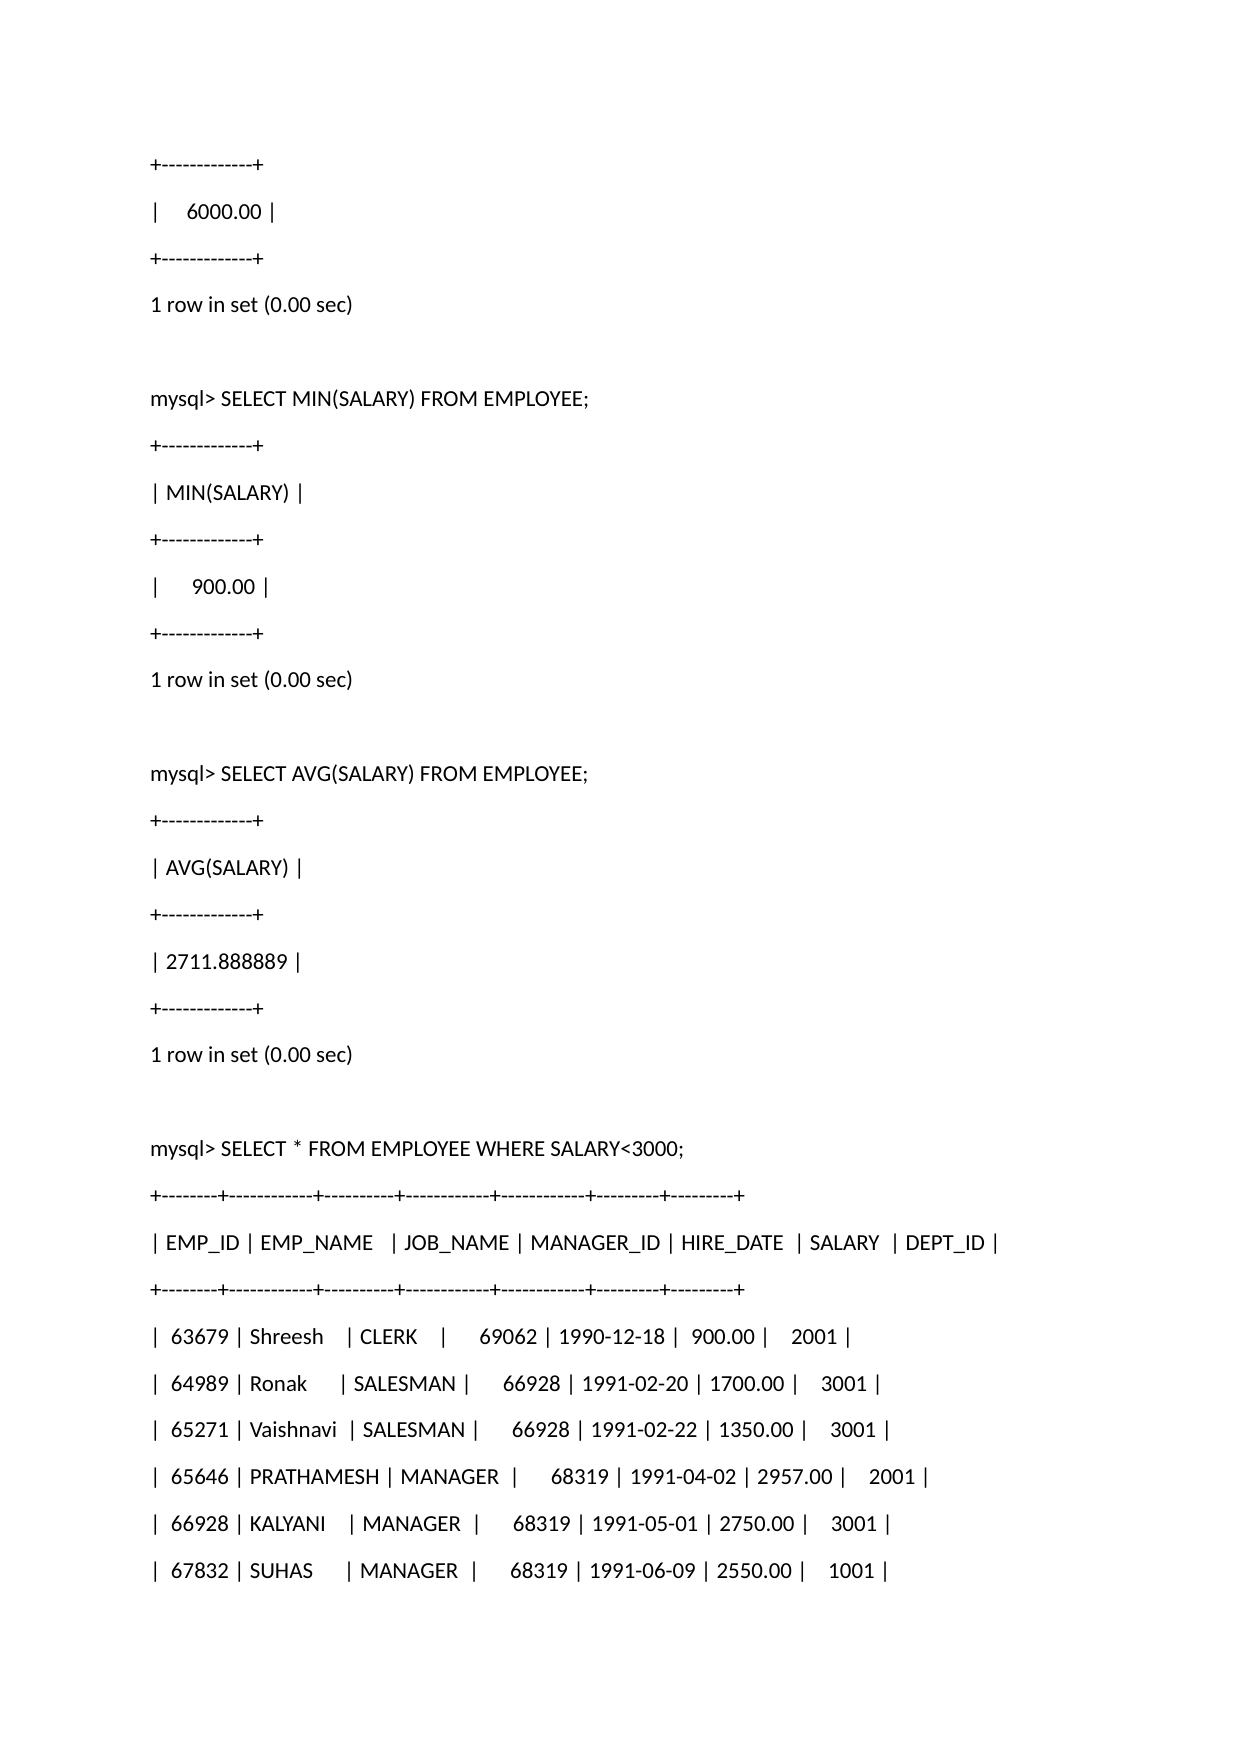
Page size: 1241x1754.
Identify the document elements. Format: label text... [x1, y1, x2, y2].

text | 63679 | Shreesh | CLERK | 69062 | 1990-12-18 | 900.00 | 2001 | [150, 1322, 1090, 1350]
text +-------------+ [150, 619, 1090, 647]
text | 65271 | Vaishnavi | SALESMAN | 66928 | 1991-02-22 | 1350.00 | 3001 | [150, 1416, 1090, 1444]
text 1 row in set (0.00 sec) [150, 291, 1090, 319]
text | 64989 | Ronak | SALESMAN | 66928 | 1991-02-20 | 1700.00 | 3001 | [150, 1369, 1090, 1397]
text +-------------+ [150, 150, 1090, 178]
text mysql> SELECT * FROM EMPLOYEE WHERE SALARY<3000; [150, 1134, 1090, 1162]
text | 900.00 | [150, 572, 1090, 600]
text | EMP_ID | EMP_NAME | JOB_NAME | MANAGER_ID | HIRE_DATE | SALARY | DEPT_ID | [150, 1228, 1090, 1256]
text +--------+------------+----------+------------+------------+---------+---------+ [150, 1181, 1090, 1209]
text | MIN(SALARY) | [150, 478, 1090, 506]
text | 65646 | PRATHAMESH | MANAGER | 68319 | 1991-04-02 | 2957.00 | 2001 | [150, 1462, 1090, 1491]
text | AVG(SALARY) | [150, 853, 1090, 881]
text | 6000.00 | [150, 197, 1090, 225]
text mysql> SELECT MIN(SALARY) FROM EMPLOYEE; [150, 384, 1090, 412]
text +-------------+ [150, 431, 1090, 459]
text +-------------+ [150, 244, 1090, 272]
text +-------------+ [150, 806, 1090, 834]
text | 67832 | SUHAS | MANAGER | 68319 | 1991-06-09 | 2550.00 | 1001 | [150, 1556, 1090, 1584]
text +-------------+ [150, 525, 1090, 553]
text 1 row in set (0.00 sec) [150, 1041, 1090, 1069]
text mysql> SELECT AVG(SALARY) FROM EMPLOYEE; [150, 759, 1090, 787]
text 1 row in set (0.00 sec) [150, 666, 1090, 694]
text +--------+------------+----------+------------+------------+---------+---------+ [150, 1275, 1090, 1303]
text | 66928 | KALYANI | MANAGER | 68319 | 1991-05-01 | 2750.00 | 3001 | [150, 1509, 1090, 1537]
text +-------------+ [150, 994, 1090, 1022]
text | 2711.888889 | [150, 947, 1090, 975]
text +-------------+ [150, 900, 1090, 928]
